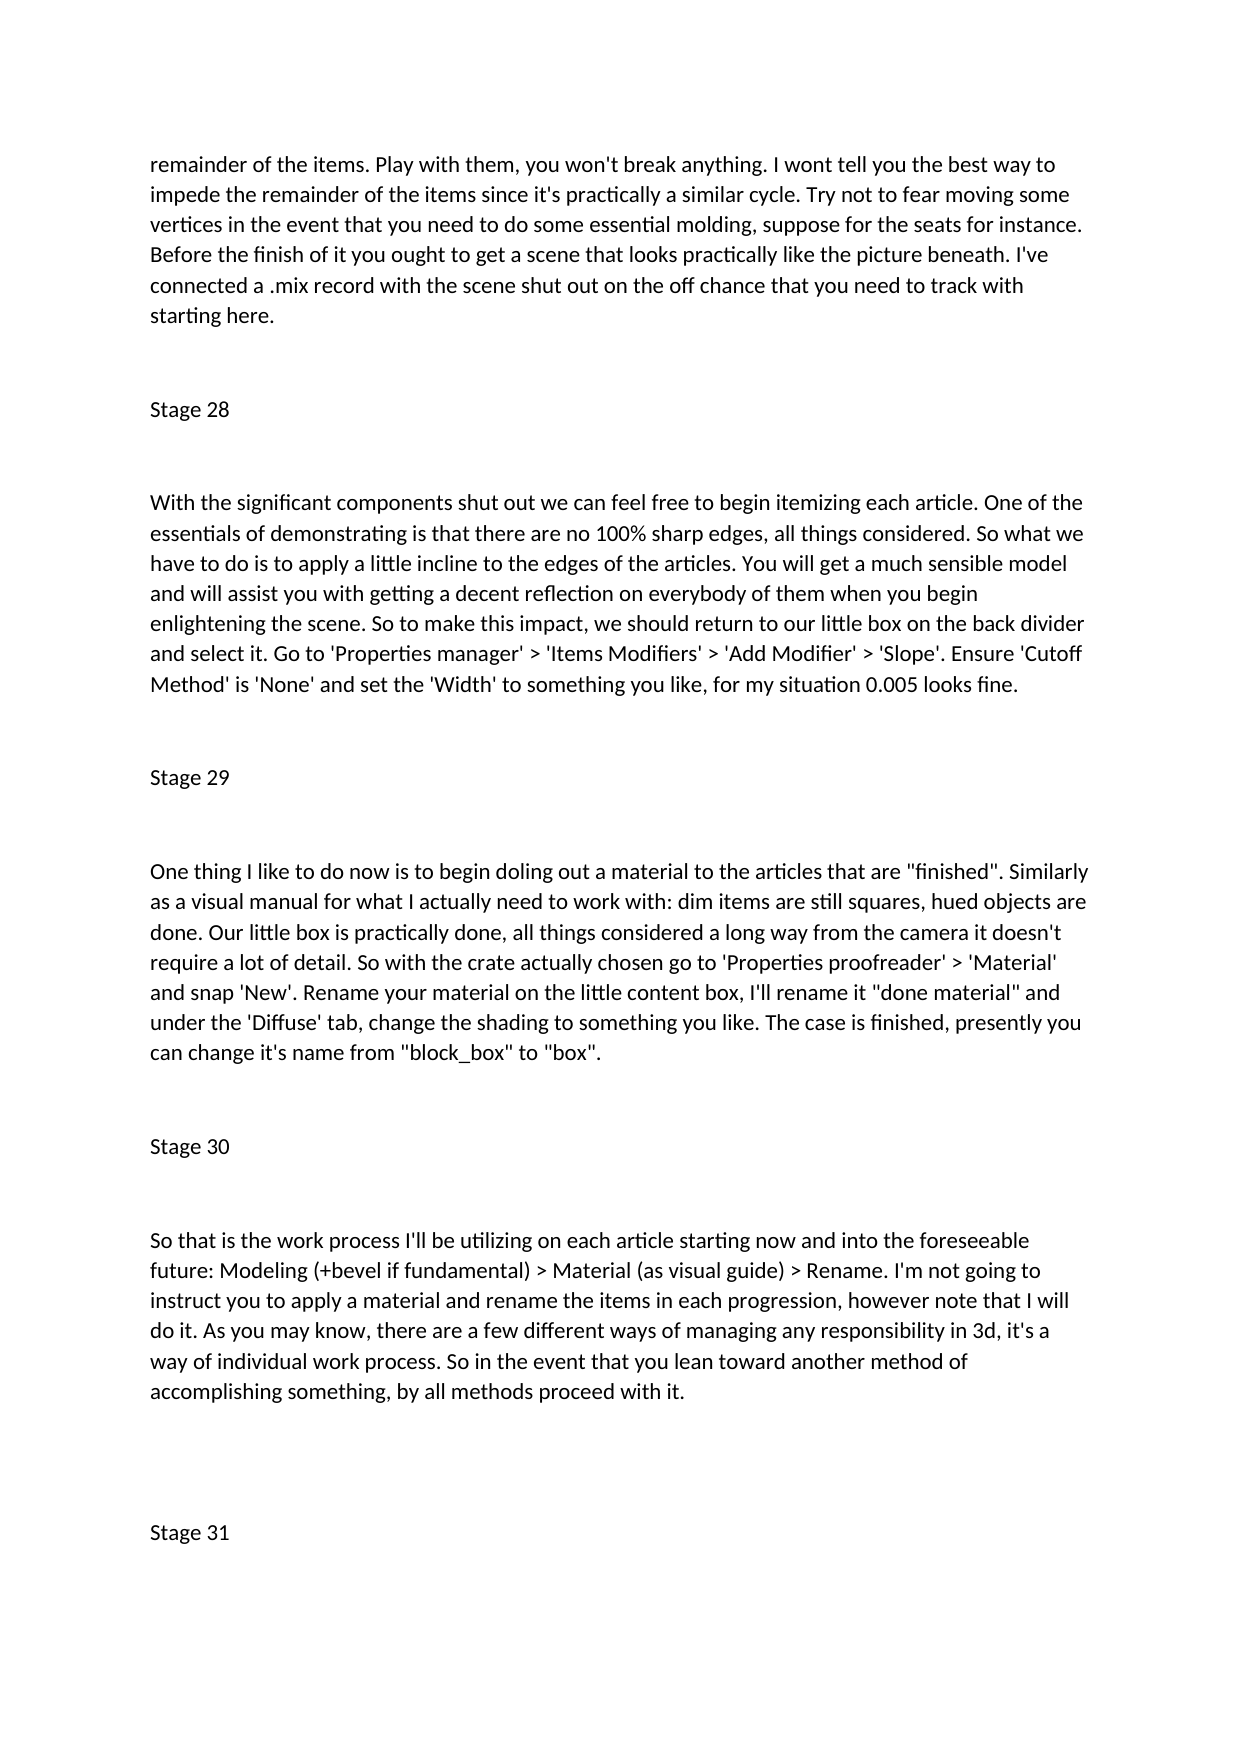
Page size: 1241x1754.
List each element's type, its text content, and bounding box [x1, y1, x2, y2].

text Stage 28 [150, 395, 1090, 423]
text One thing I like to do now is to begin doling out a material to the articles that are "finished". Similarly as a visual manual for what I actually need to work with: dim items are still squares, hued objects are done. Our little box is practically done, all things considered a long way from the camera it doesn't require a lot of detail. So with the crate actually chosen go to 'Properties proofreader' > 'Material' and snap 'New'. Rename your material on the little content box, I'll rename it "done material" and under the 'Diffuse' tab, change the shading to something you like. The case is finished, presently you can change it's name from "block_box" to "box". [150, 857, 1090, 1067]
text With the significant components shut out we can feel free to begin itemizing each article. One of the essentials of demonstrating is that there are no 100% sharp edges, all things considered. So what we have to do is to apply a little incline to the edges of the articles. You will get a much sensible model and will assist you with getting a decent reflection on everybody of them when you begin enlightening the scene. So to make this impact, we should return to our little box on the back divider and select it. Go to 'Properties manager' > 'Items Modifiers' > 'Add Modifier' > 'Slope'. Ensure 'Cutoff Method' is 'None' and set the 'Width' to something you like, for my situation 0.005 looks fine. [150, 488, 1090, 698]
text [150, 150, 1090, 329]
text Stage 29 [150, 763, 1090, 792]
text Stage 31 [150, 1518, 1090, 1546]
text Stage 30 [150, 1132, 1090, 1160]
text So that is the work process I'll be utilizing on each article starting now and into the foreseeable future: Modeling (+bevel if fundamental) > Material (as visual guide) > Rename. I'm not going to instruct you to apply a material and rename the items in each progression, however note that I will do it. As you may know, there are a few different ways of managing any responsibility in 3d, it's a way of individual work process. So in the event that you lean toward another method of accomplishing something, by all methods proceed with it. [150, 1226, 1090, 1405]
